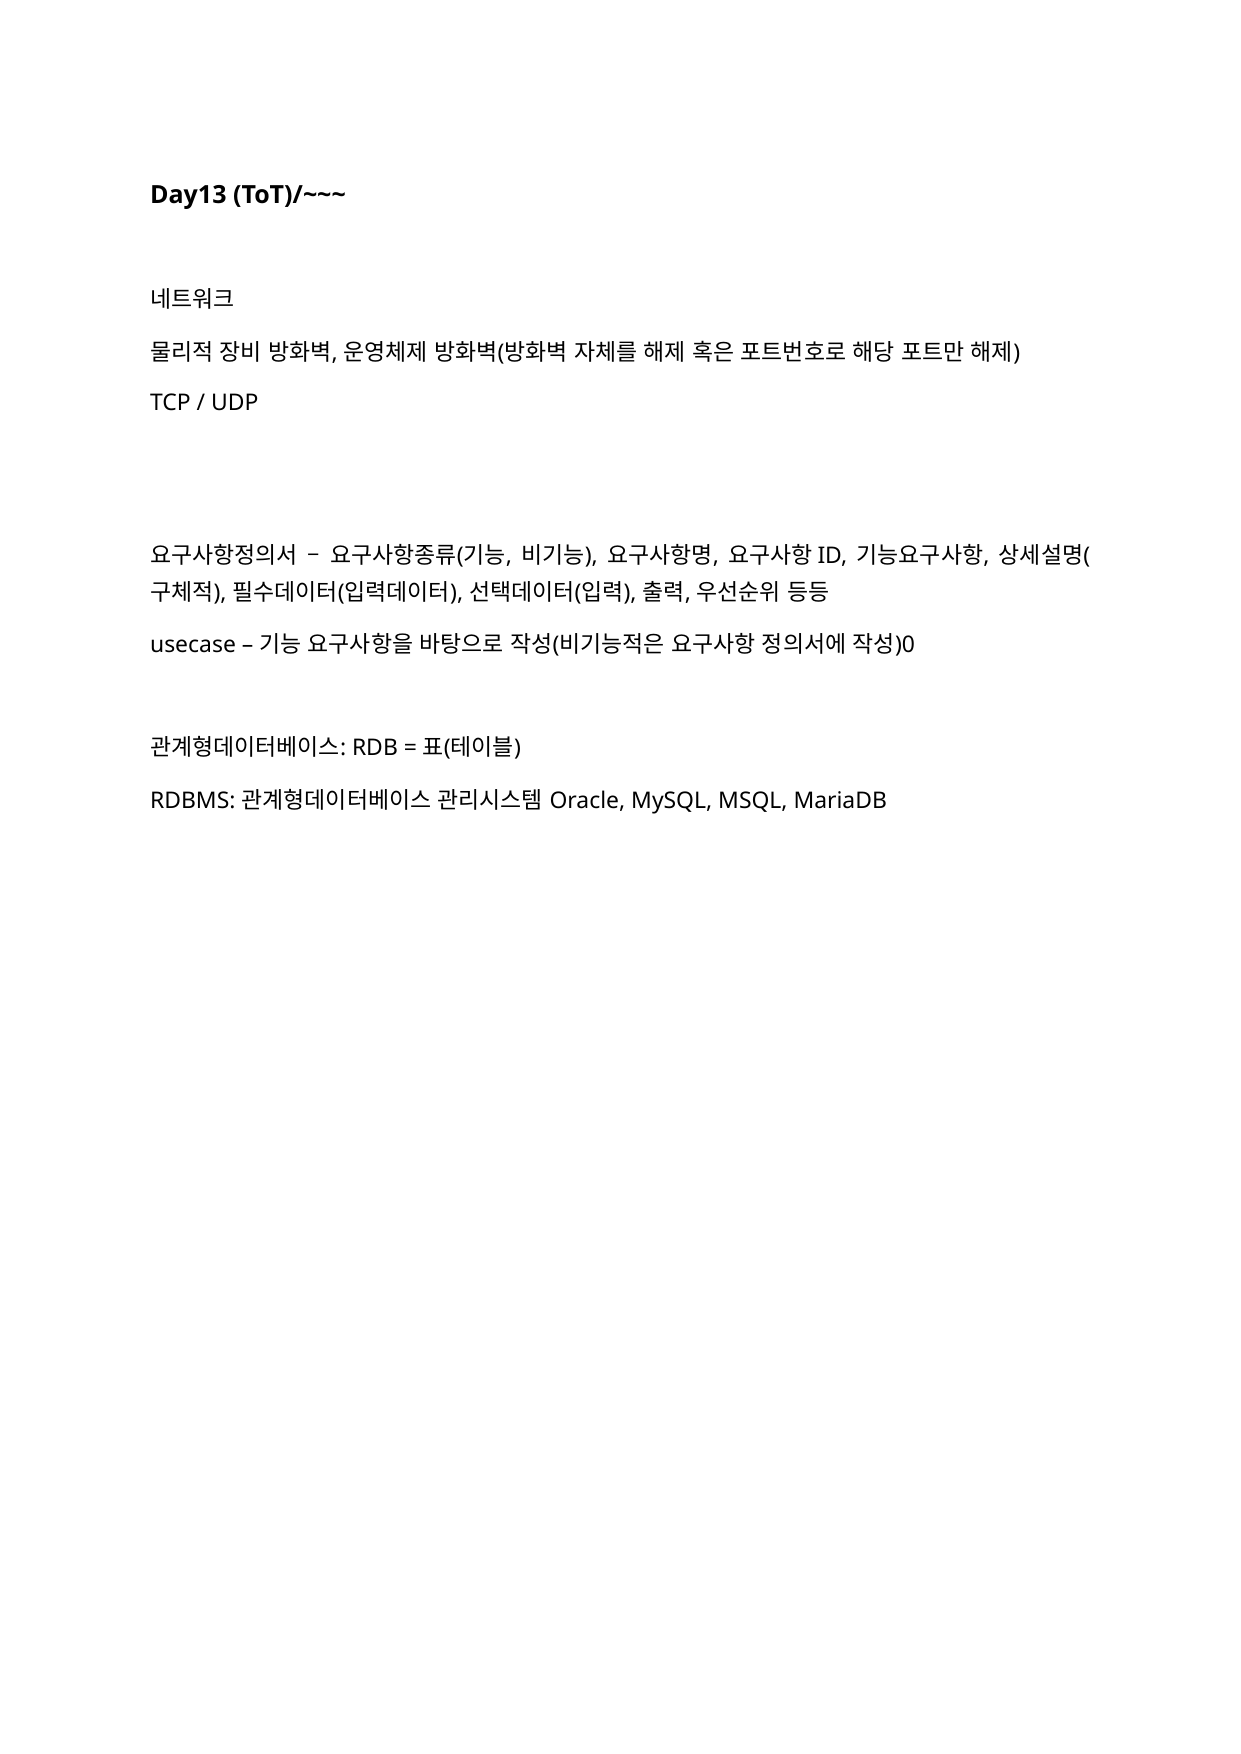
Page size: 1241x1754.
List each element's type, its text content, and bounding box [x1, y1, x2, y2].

text Day13 (ToT)/~~~ [150, 177, 1090, 211]
text usecase – 기능 요구사항을 바탕으로 작성(비기능적은 요구사항 정의서에 작성)0 [150, 626, 1090, 659]
text 관계형데이터베이스: RDB = 표(테이블) [150, 729, 1090, 762]
text RDBMS: 관계형데이터베이스 관리시스템 Oracle, MySQL, MSQL, MariaDB [150, 782, 1090, 815]
text TCP / UDP [150, 386, 1090, 417]
text 물리적 장비 방화벽, 운영체제 방화벽(방화벽 자체를 해제 혹은 포트번호로 해당 포트만 해제) [150, 333, 1090, 367]
text 네트워크 [150, 281, 1090, 314]
text 요구사항정의서 – 요구사항종류(기능, 비기능), 요구사항명, 요구사항ID, 기능요구사항, 상세설명(구체적), 필수데이터(입력데이터), 선택데이터(입력), 출력, 우선순위 등등 [150, 537, 1090, 607]
